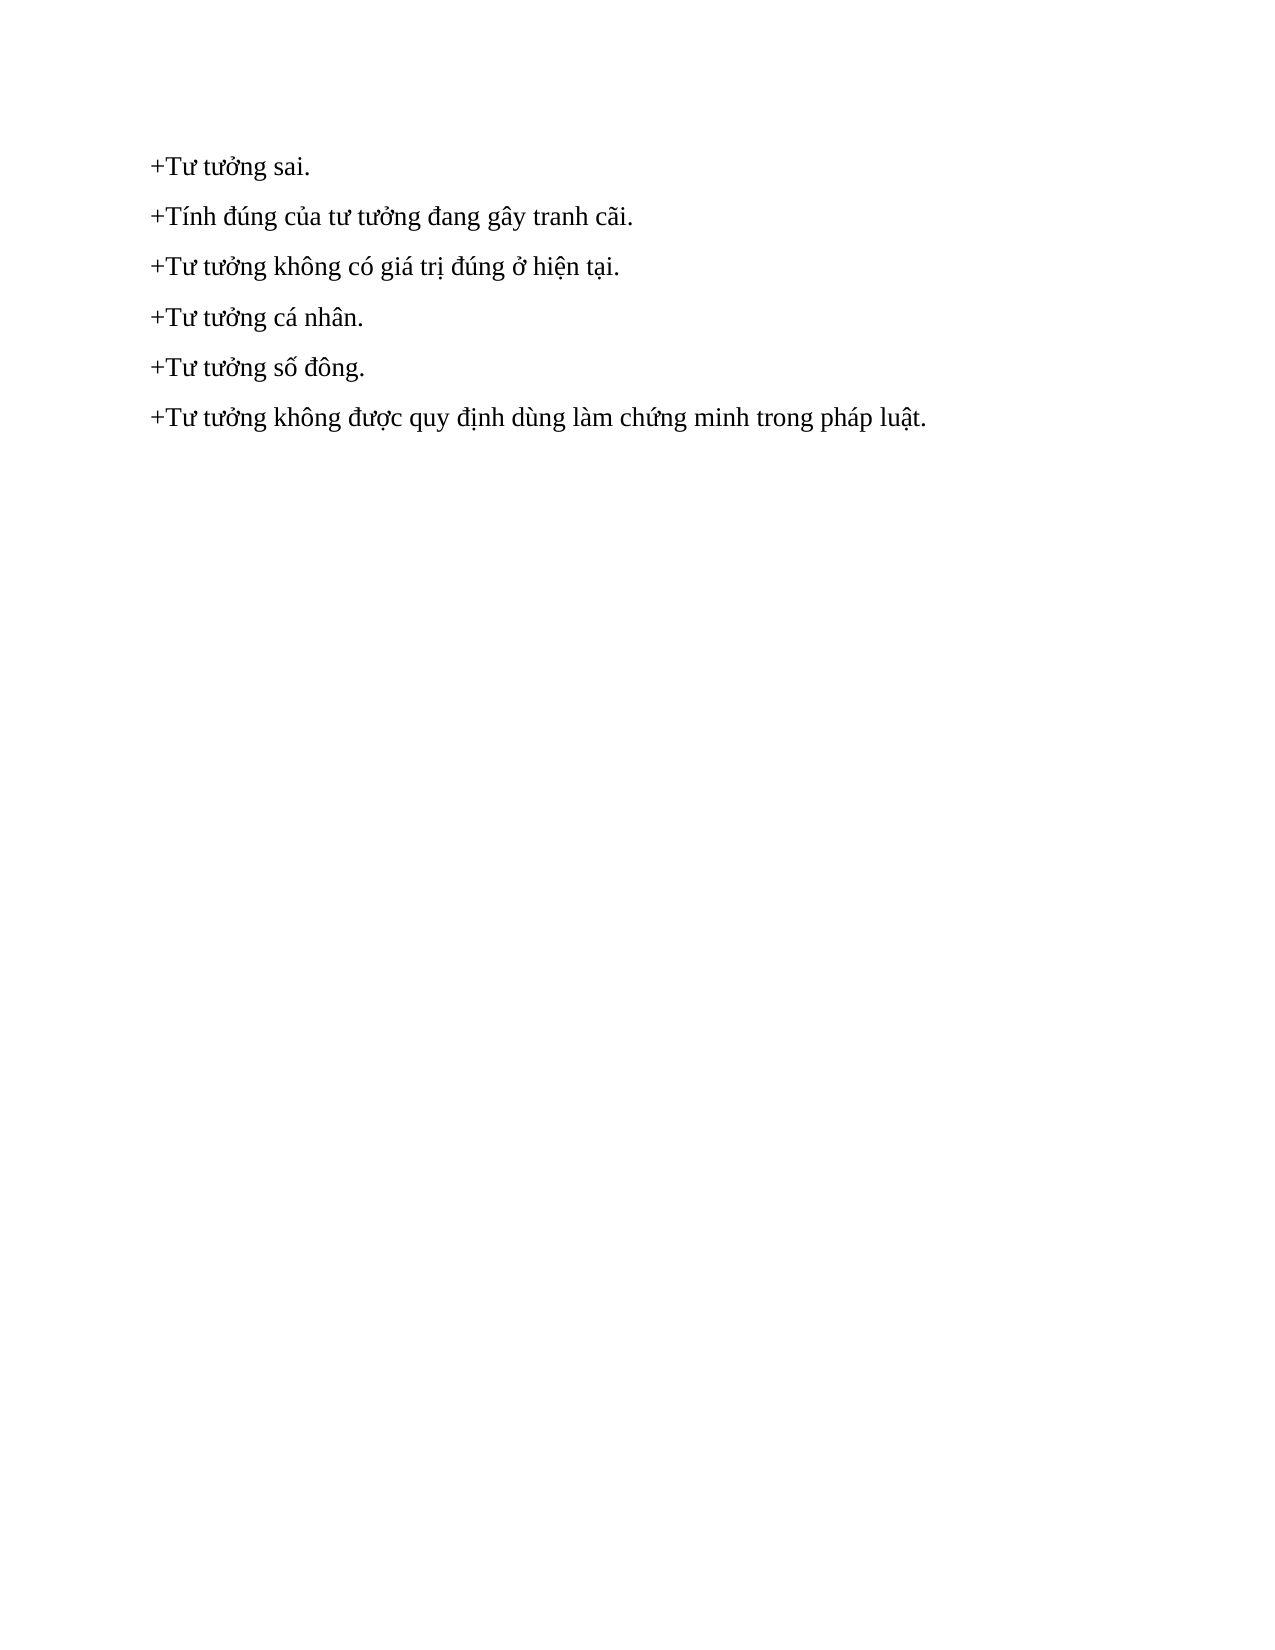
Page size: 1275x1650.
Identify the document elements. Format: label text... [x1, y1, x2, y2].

text +Tư tưởng cá nhân. [150, 301, 1125, 332]
text +Tính đúng của tư tưởng đang gây tranh cãi. [150, 200, 1125, 231]
text +Tư tưởng sai. [150, 150, 1125, 181]
text +Tư tưởng số đông. [150, 351, 1125, 382]
text +Tư tưởng không được quy định dùng làm chứng minh trong pháp luật. [150, 401, 1125, 432]
text +Tư tưởng không có giá trị đúng ở hiện tại. [150, 250, 1125, 282]
